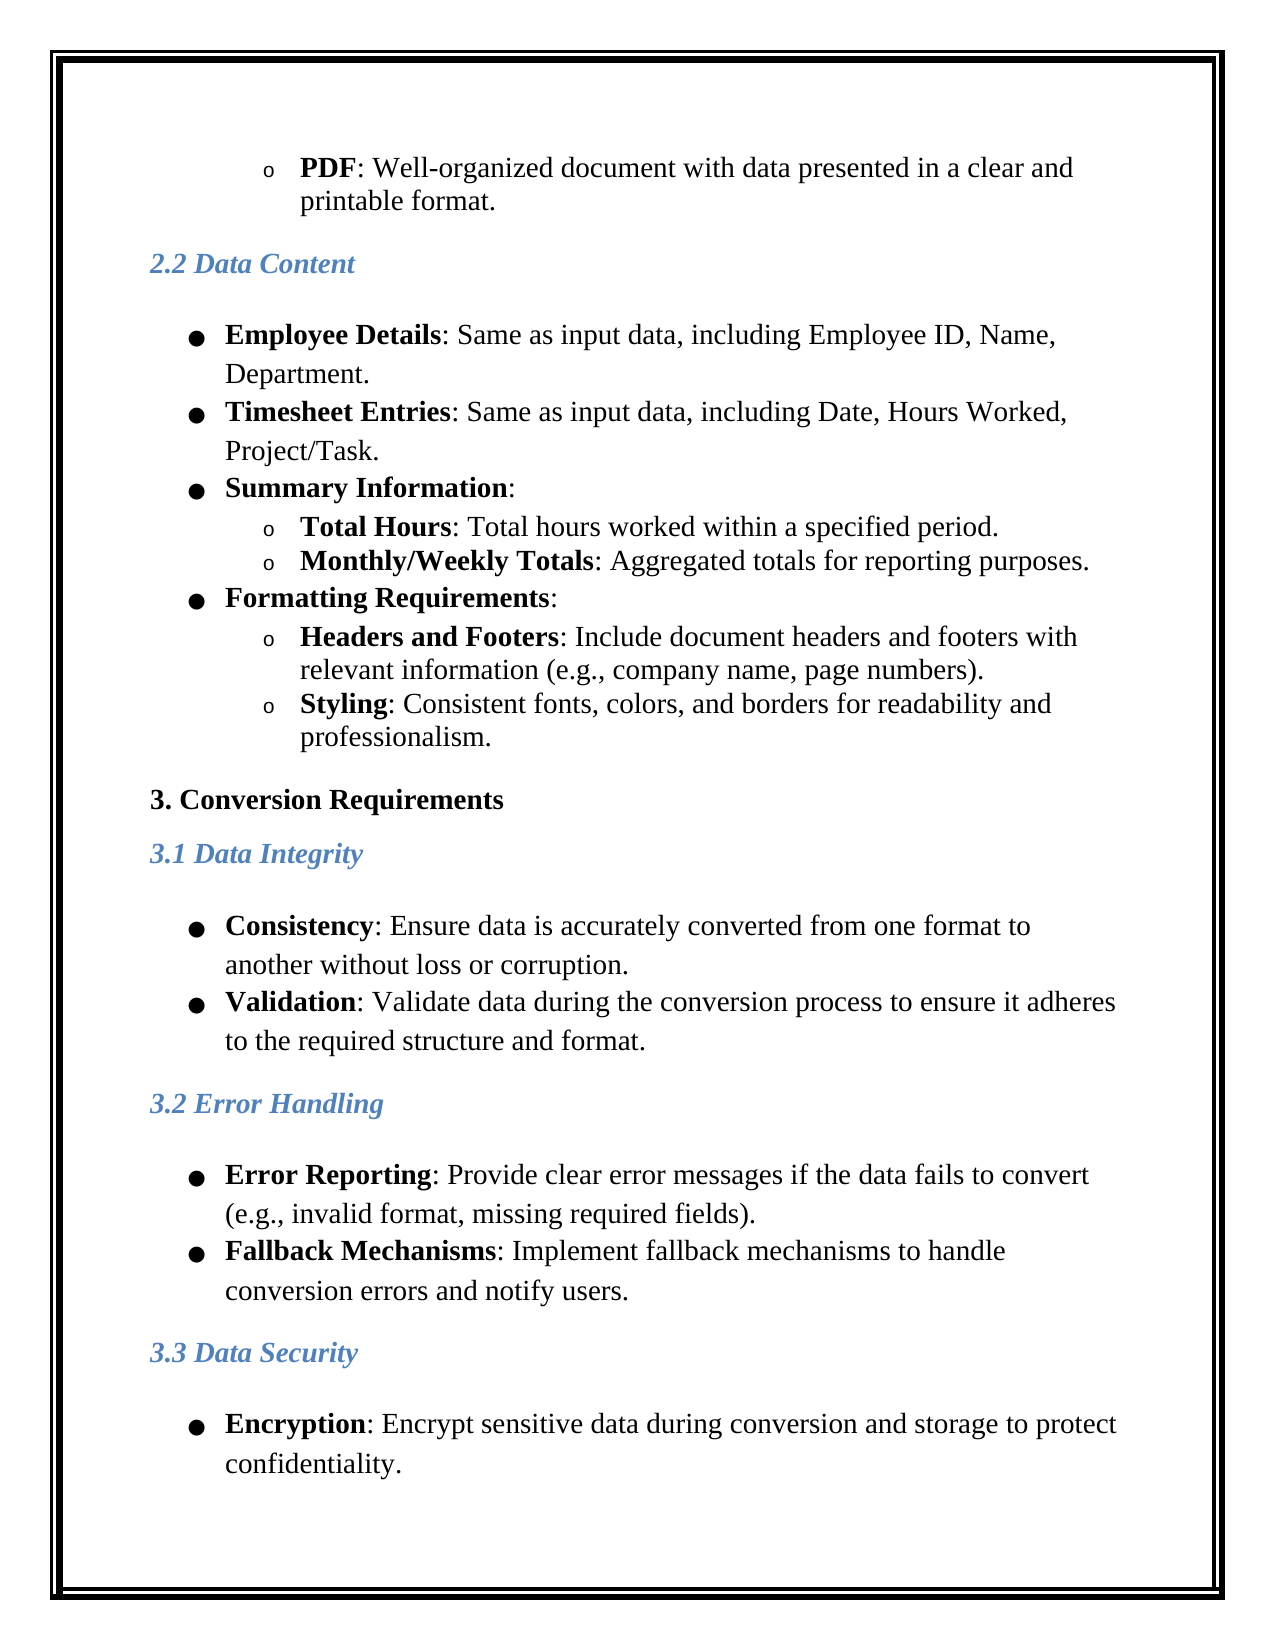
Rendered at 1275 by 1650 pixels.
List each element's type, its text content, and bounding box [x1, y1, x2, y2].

list Monthly/Weekly Totals: Aggregated totals for reporting purposes. [262, 543, 1125, 576]
subtitle 3.3 Data Security [150, 1335, 1125, 1369]
list Total Hours: Total hours worked within a specified period. [262, 509, 1125, 543]
list Timesheet Entries: Same as input data, including Date, Hours Worked, Project/Task. [187, 390, 1125, 466]
list Encryption: Encrypt sensitive data during conversion and storage to protect confidentiality. [187, 1403, 1125, 1479]
list Validation: Validate data during the conversion process to ensure it adheres to the required structure and format. [187, 981, 1125, 1057]
list Error Reporting: Provide clear error messages if the data fails to convert (e.g., invalid format, missing required fields). [187, 1154, 1125, 1230]
list Fallback Mechanisms: Implement fallback mechanisms to handle conversion errors and notify users. [187, 1230, 1125, 1306]
list Consistency: Ensure data is accurately converted from one format to another without loss or corruption. [187, 904, 1125, 981]
subtitle 3.1 Data Integrity [150, 837, 1125, 870]
list Employee Details: Same as input data, including Employee ID, Name, Department. [187, 314, 1125, 390]
list Formatting Requirements: [187, 576, 1125, 619]
subtitle 2.2 Data Content [150, 246, 1125, 280]
list Styling: Consistent fonts, colors, and borders for readability and professionalism. [262, 686, 1125, 753]
subtitle 3.2 Error Handling [150, 1086, 1125, 1119]
subtitle 3. Conversion Requirements [150, 782, 1125, 816]
list Summary Information: [187, 466, 1125, 509]
list PDF: Well-organized document with data presented in a clear and printable format. [262, 150, 1125, 217]
list Headers and Footers: Include document headers and footers with relevant information (e.g., company name, page numbers). [262, 619, 1125, 686]
